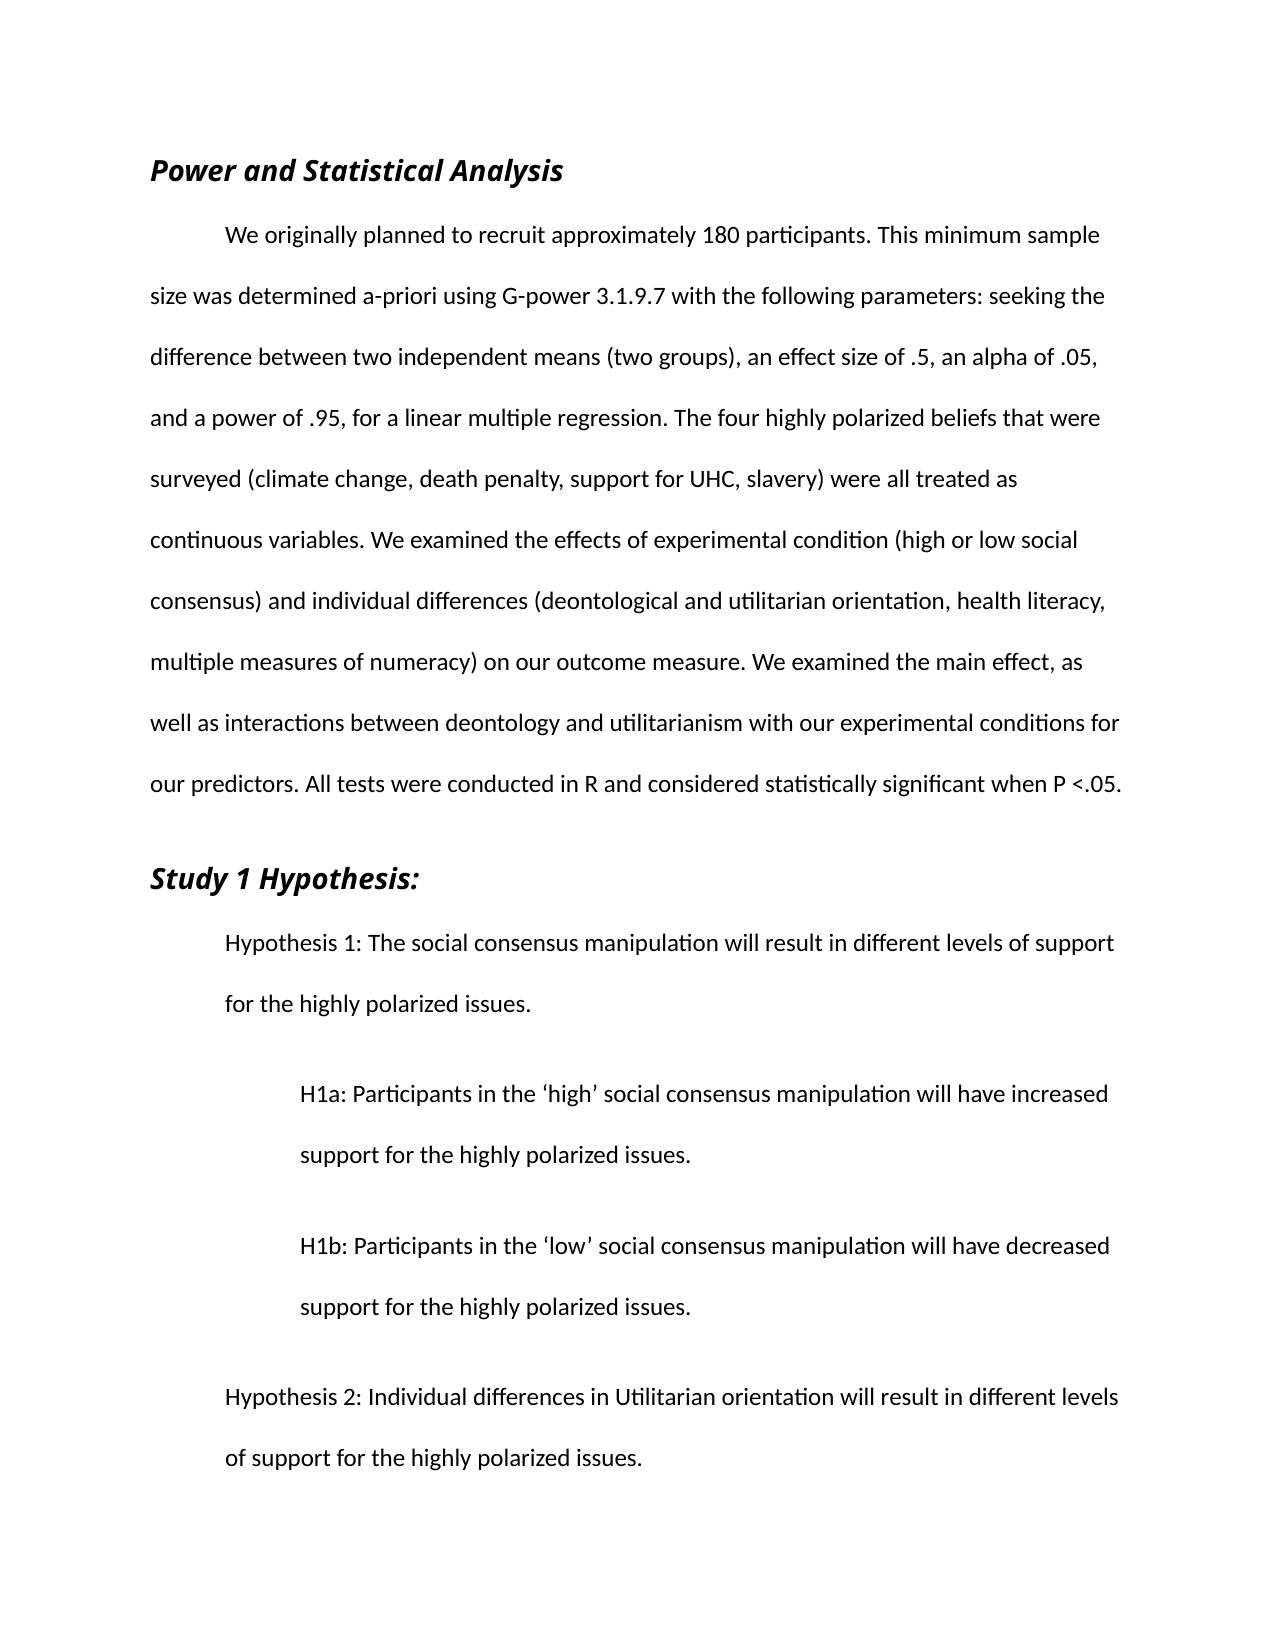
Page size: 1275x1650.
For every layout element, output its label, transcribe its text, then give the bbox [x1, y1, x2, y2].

text Study 1 Hypothesis: [150, 858, 1125, 898]
text H1a: Participants in the ‘high’ social consensus manipulation will have increased support for the highly polarized issues. [300, 1078, 1125, 1170]
text Power and Statistical Analysis [150, 150, 1125, 190]
text Hypothesis 1: The social consensus manipulation will result in different levels of support for the highly polarized issues. [225, 927, 1125, 1019]
text We originally planned to recruit approximately 180 participants. This minimum sample size was determined a-priori using G-power 3.1.9.7 with the following parameters: seeking the difference between two independent means (two groups), an effect size of .5, an alpha of .05, and a power of .95, for a linear multiple regression. The four highly polarized beliefs that were surveyed (climate change, death penalty, support for UHC, slavery) were all treated as continuous variables. We examined the effects of experimental condition (high or low social consensus) and individual differences (deontological and utilitarian orientation, health literacy, multiple measures of numeracy) on our outcome measure. We examined the main effect, as well as interactions between deontology and utilitarianism with our experimental conditions for our predictors. All tests were conducted in R and considered statistically significant when P <.05. [150, 219, 1125, 799]
text H1b: Participants in the ‘low’ social consensus manipulation will have decreased support for the highly polarized issues. [300, 1230, 1125, 1321]
text Hypothesis 2: Individual differences in Utilitarian orientation will result in different levels of support for the highly polarized issues. [225, 1381, 1125, 1473]
